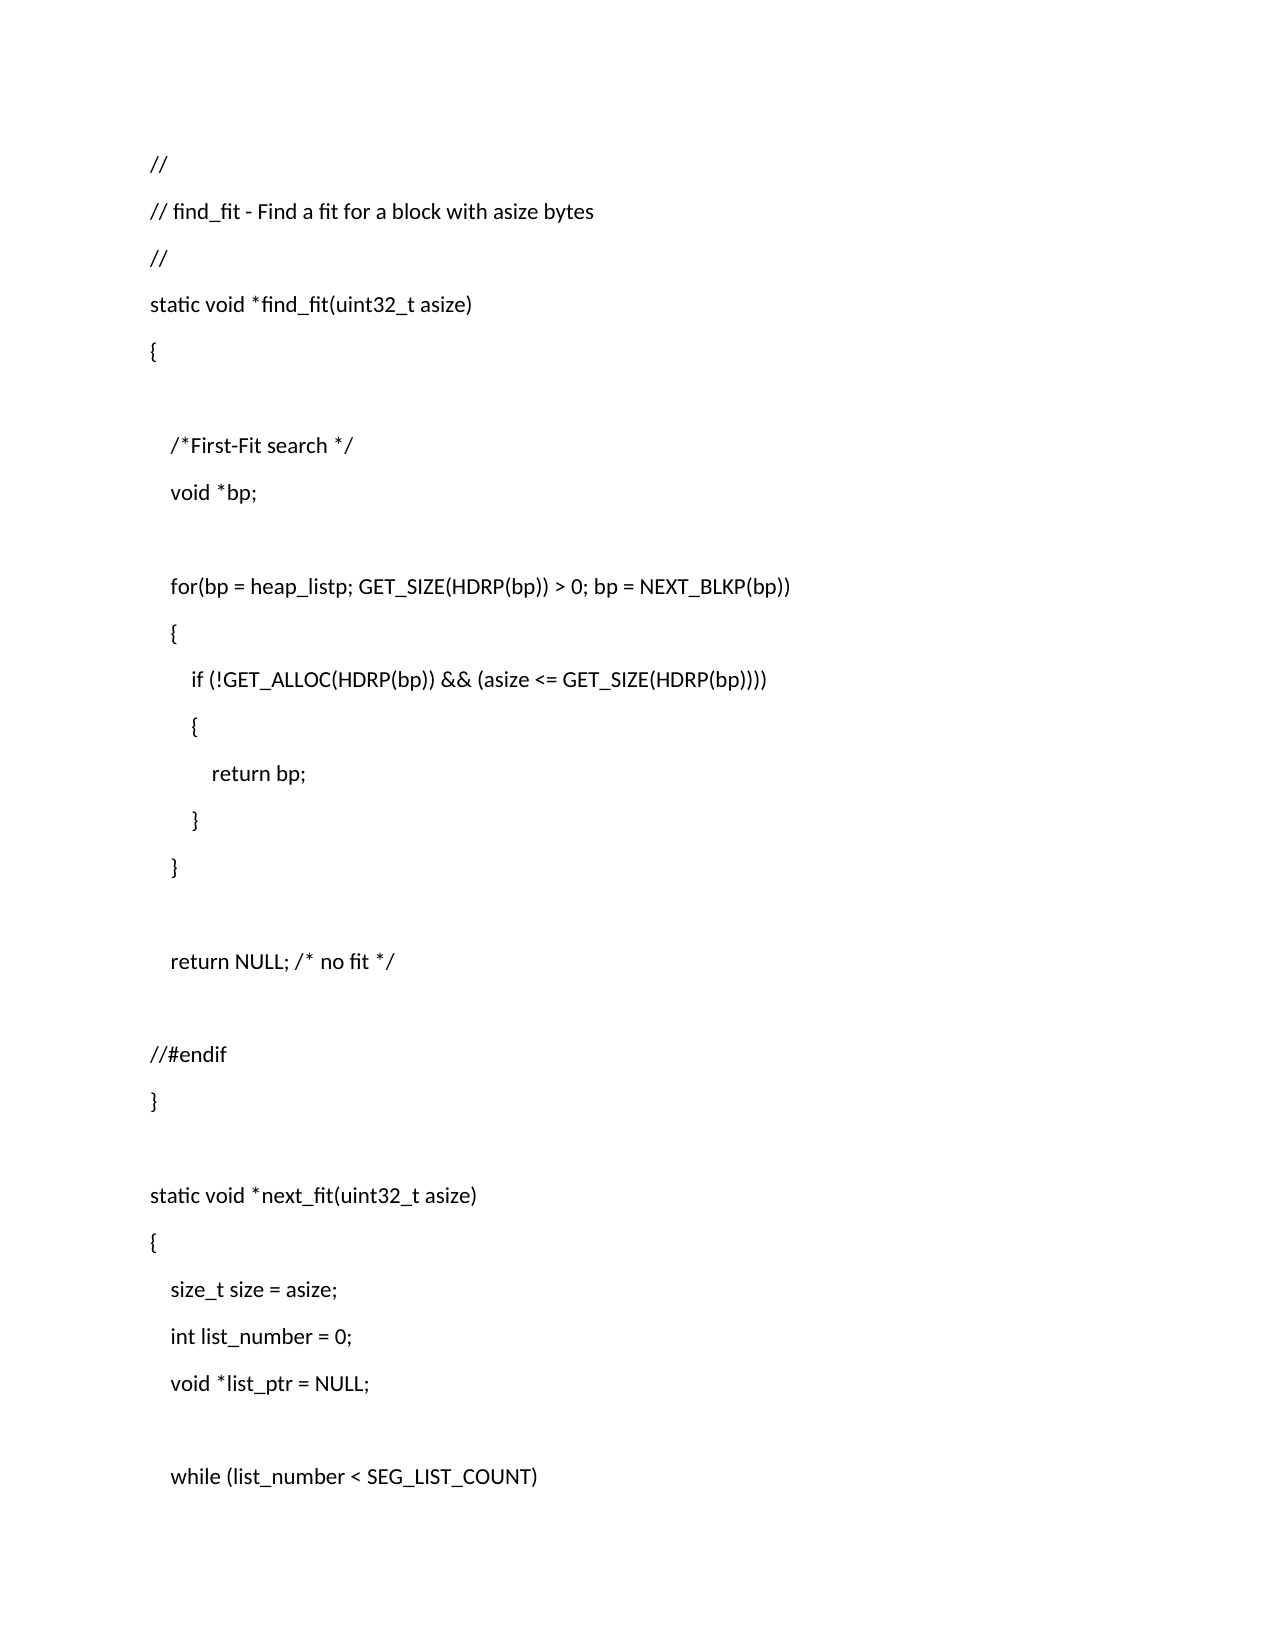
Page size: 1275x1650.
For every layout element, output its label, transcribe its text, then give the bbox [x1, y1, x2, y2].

text int list_number = 0; [150, 1322, 1125, 1350]
text size_t size = asize; [150, 1275, 1125, 1303]
text return NULL; /* no fit */ [150, 947, 1125, 975]
text void *bp; [150, 478, 1125, 506]
text { [150, 619, 1125, 647]
text // [150, 244, 1125, 272]
text static void *next_fit(uint32_t asize) [150, 1181, 1125, 1209]
text { [150, 712, 1125, 741]
text } [150, 853, 1125, 881]
text if (!GET_ALLOC(HDRP(bp)) && (asize <= GET_SIZE(HDRP(bp)))) [150, 666, 1125, 694]
text // [150, 150, 1125, 178]
text } [150, 806, 1125, 834]
text { [150, 1228, 1125, 1256]
text } [150, 1087, 1125, 1116]
text return bp; [150, 759, 1125, 787]
text static void *find_fit(uint32_t asize) [150, 291, 1125, 319]
text //#endif [150, 1041, 1125, 1069]
text while (list_number < SEG_LIST_COUNT) [150, 1462, 1125, 1491]
text void *list_ptr = NULL; [150, 1369, 1125, 1397]
text { [150, 337, 1125, 366]
text /*First-Fit search */ [150, 431, 1125, 459]
text for(bp = heap_listp; GET_SIZE(HDRP(bp)) > 0; bp = NEXT_BLKP(bp)) [150, 572, 1125, 600]
text // find_fit - Find a fit for a block with asize bytes [150, 197, 1125, 225]
